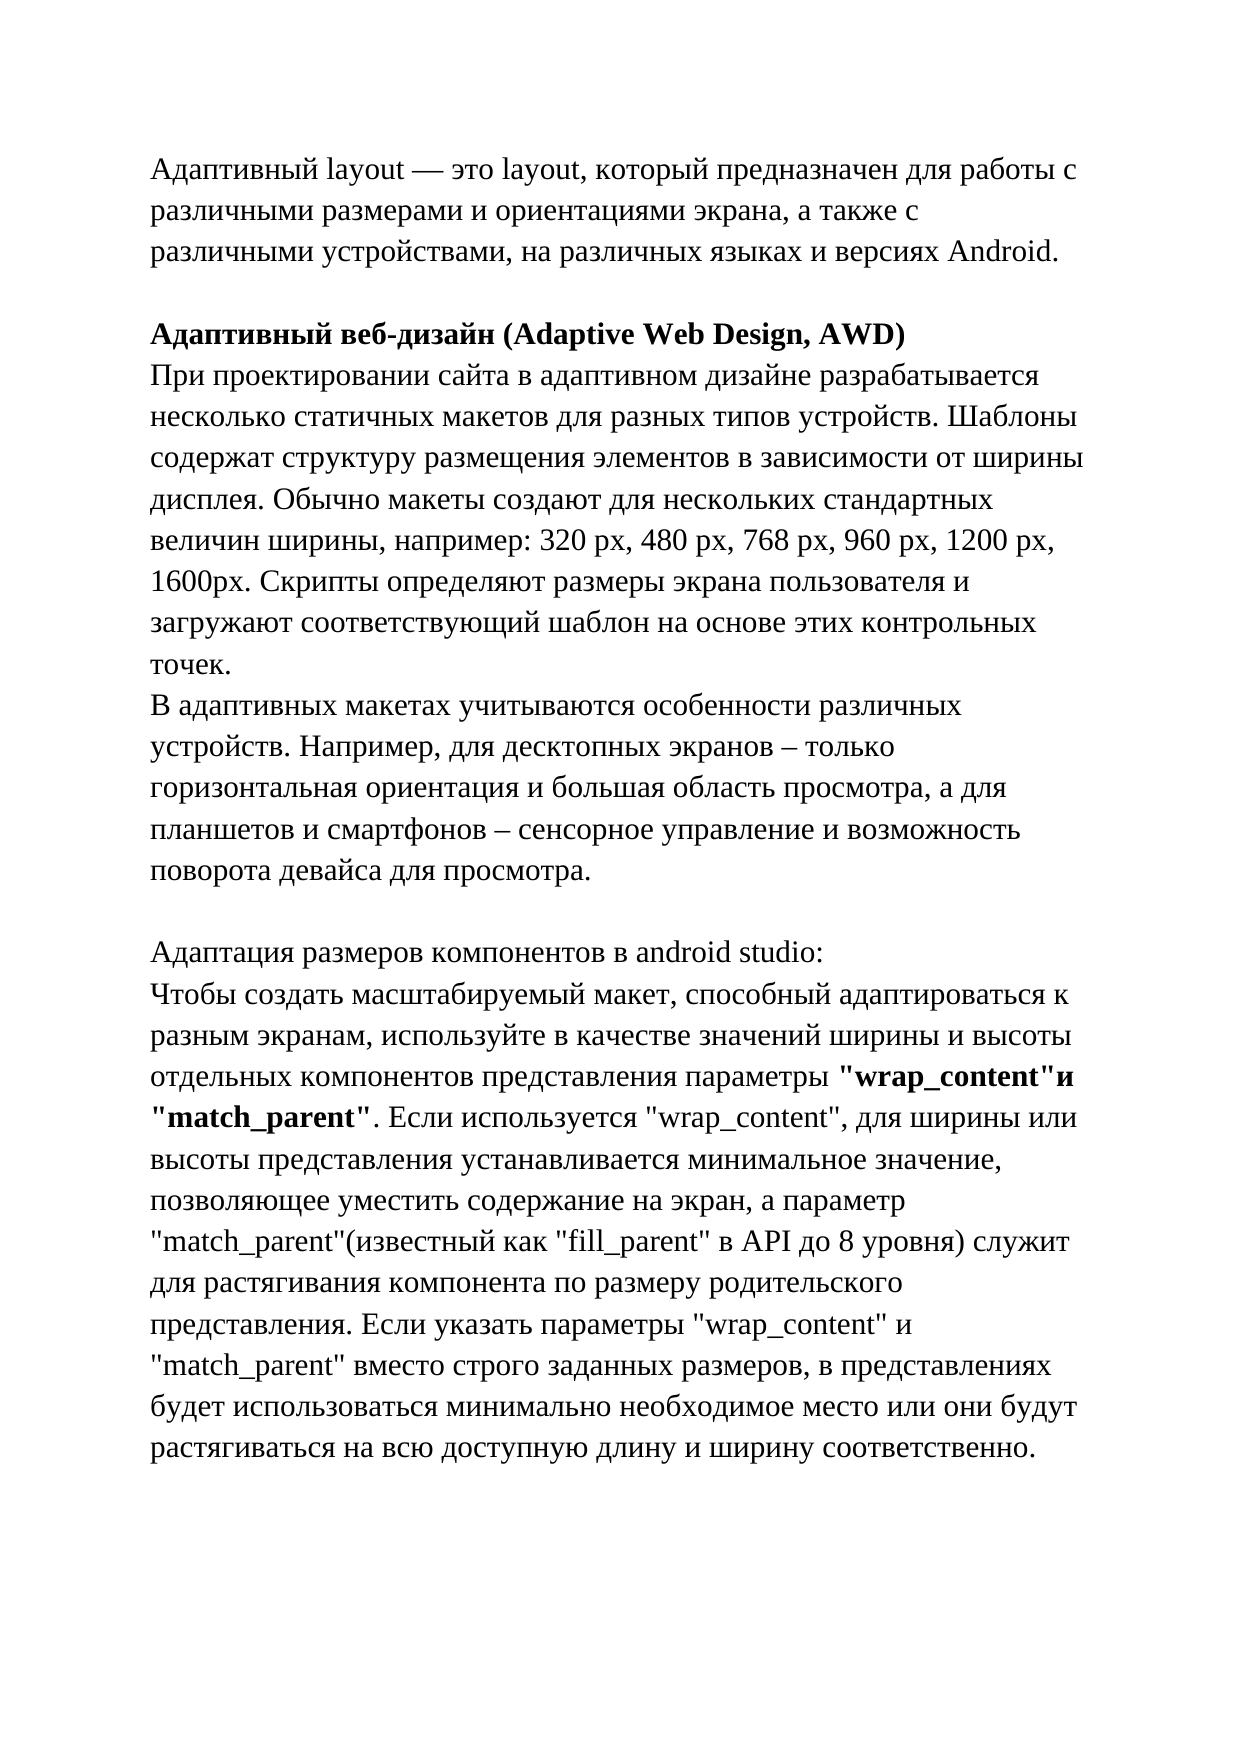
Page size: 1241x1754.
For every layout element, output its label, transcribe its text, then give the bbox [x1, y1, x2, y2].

text При проектировании сайта в адаптивном дизайне разрабатывается несколько статичных макетов для разных типов устройств. Шаблоны содержат структуру размещения элементов в зависимости от ширины дисплея. Обычно макеты создают для нескольких стандартных величин ширины, например: 320 px, 480 px, 768 px, 960 px, 1200 px, 1600px. Скрипты определяют размеры экрана пользователя и загружают соответствующий шаблон на основе этих контрольных точек. [150, 356, 1090, 681]
text Адаптивный веб-дизайн (Adaptive Web Design, AWD) [150, 315, 1090, 351]
text Чтобы создать масштабируемый макет, способный адаптироваться к разным экранам, используйте в качестве значений ширины и высоты отдельных компонентов представления параметры "wrap_content"и "match_parent". Если используется "wrap_content", для ширины или высоты представления устанавливается минимальное значение, позволяющее уместить содержание на экран, а параметр "match_parent"(известный как "fill_parent" в API до 8 уровня) служит для растягивания компонента по размеру родительского представления. Если указать параметры "wrap_content" и "match_parent" вместо строго заданных размеров, в представлениях будет использоваться минимально необходимое место или они будут растягиваться на всю доступную длину и ширину соответственно. [150, 975, 1090, 1465]
text Адаптация размеров компонентов в android studio: [150, 934, 1090, 970]
text В адаптивных макетах учитываются особенности различных устройств. Например, для десктопных экранов – только горизонтальная ориентация и большая область просмотра, а для планшетов и смартфонов – сенсорное управление и возможность поворота девайса для просмотра. [150, 686, 1090, 887]
text Адаптивный layout — это layout, который предназначен для работы с различными размерами и ориентациями экрана, а также с различными устройствами, на различных языках и версиях Android. [150, 150, 1090, 268]
